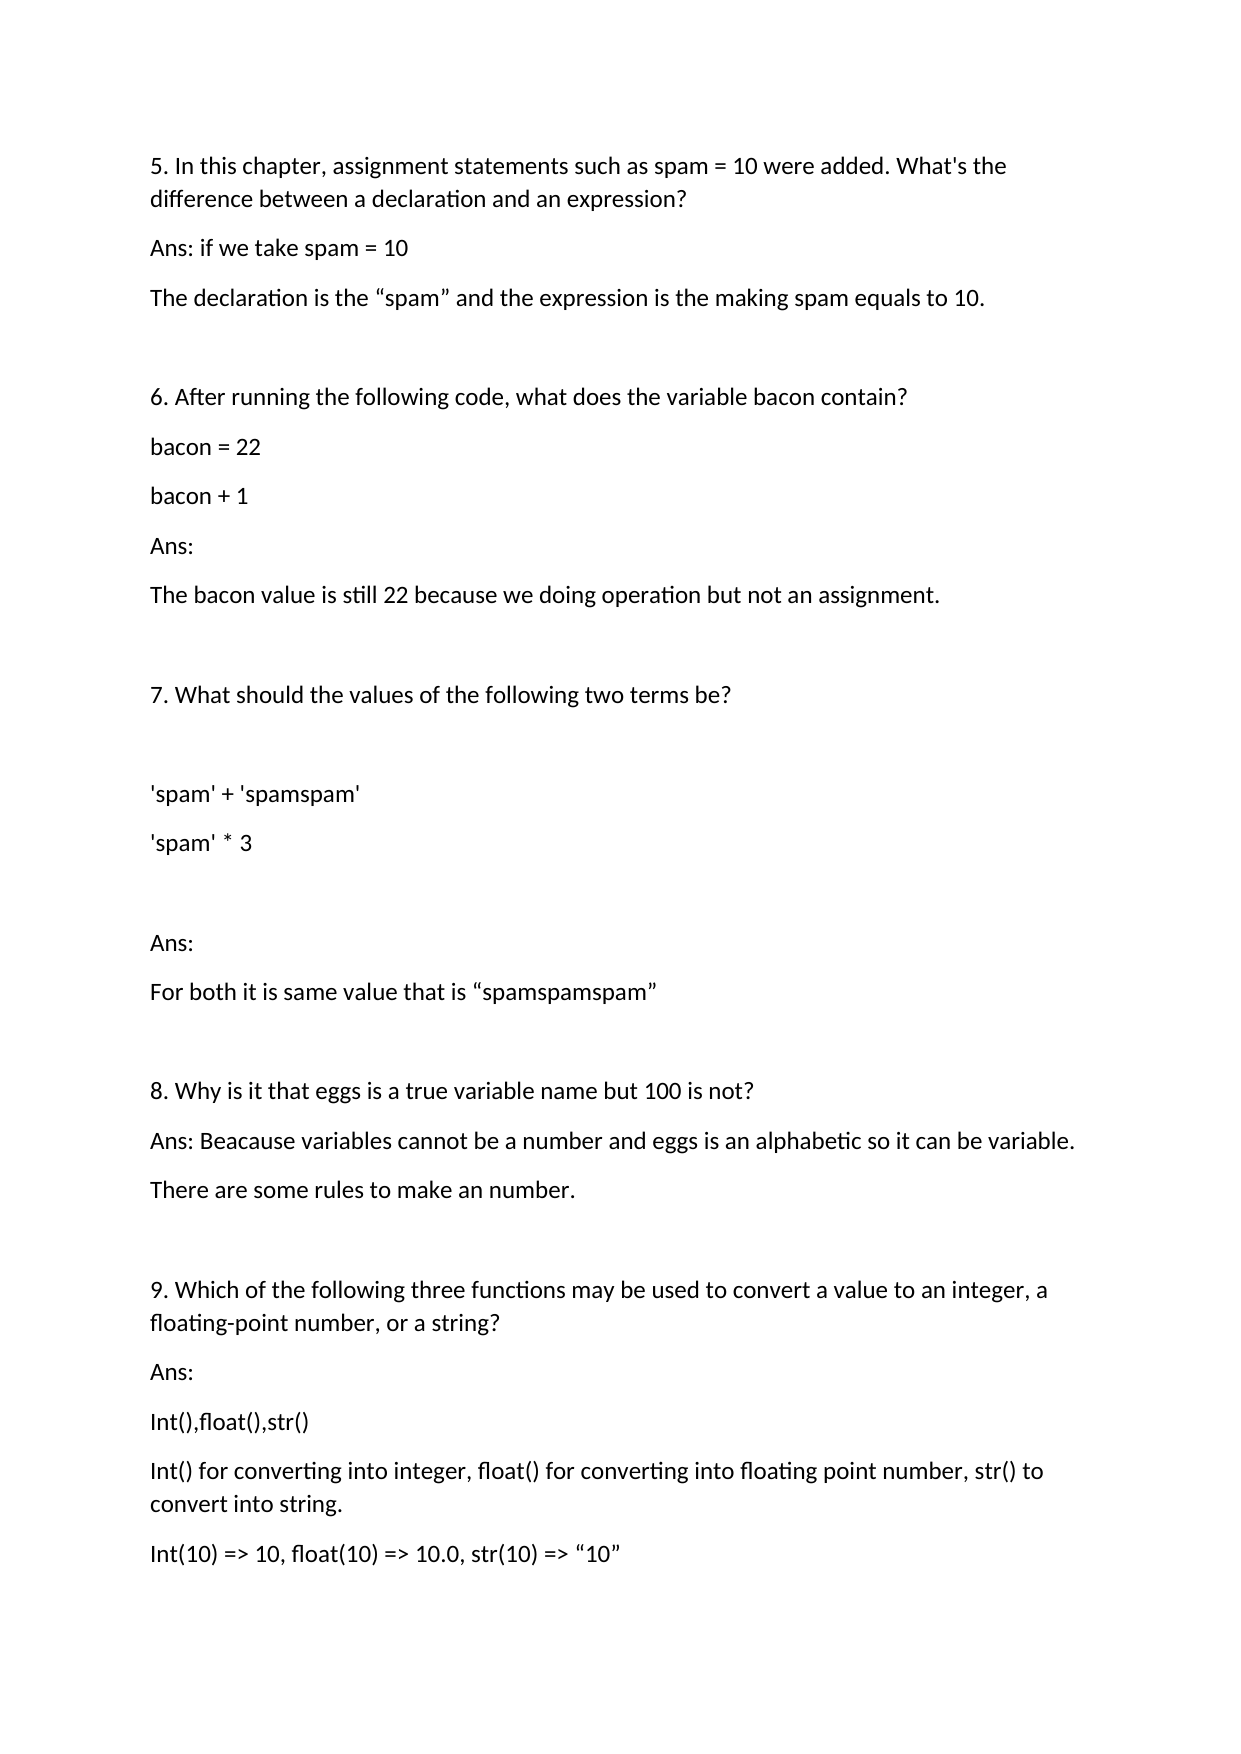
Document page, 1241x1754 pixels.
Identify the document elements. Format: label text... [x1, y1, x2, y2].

text Ans: [150, 530, 1090, 561]
text Int() for converting into integer, float() for converting into floating point number, str() to convert into string. [150, 1455, 1090, 1519]
text 'spam' * 3 [150, 827, 1090, 858]
text bacon + 1 [150, 480, 1090, 511]
text The declaration is the “spam” and the expression is the making spam equals to 10. [150, 282, 1090, 313]
text Ans: if we take spam = 10 [150, 232, 1090, 263]
text The bacon value is still 22 because we doing operation but not an assignment. [150, 579, 1090, 610]
text Ans: [150, 927, 1090, 957]
text Int(10) => 10, float(10) => 10.0, str(10) => “10” [150, 1538, 1090, 1568]
text 7. What should the values of the following two terms be? [150, 679, 1090, 709]
text Int(),float(),str() [150, 1406, 1090, 1436]
text 8. Why is it that eggs is a true variable name but 100 is not? [150, 1075, 1090, 1106]
text 5. In this chapter, assignment statements such as spam = 10 were added. What's the difference between a declaration and an expression? [150, 150, 1090, 213]
text 6. After running the following code, what does the variable bacon contain? [150, 381, 1090, 412]
text Ans: [150, 1356, 1090, 1387]
text Ans: Beacause variables cannot be a number and eggs is an alphabetic so it can be variable. [150, 1125, 1090, 1156]
text 9. Which of the following three functions may be used to convert a value to an integer, a floating-point number, or a string? [150, 1274, 1090, 1337]
text 'spam' + 'spamspam' [150, 778, 1090, 808]
text bacon = 22 [150, 431, 1090, 461]
text For both it is same value that is “spamspamspam” [150, 976, 1090, 1007]
text There are some rules to make an number. [150, 1174, 1090, 1205]
